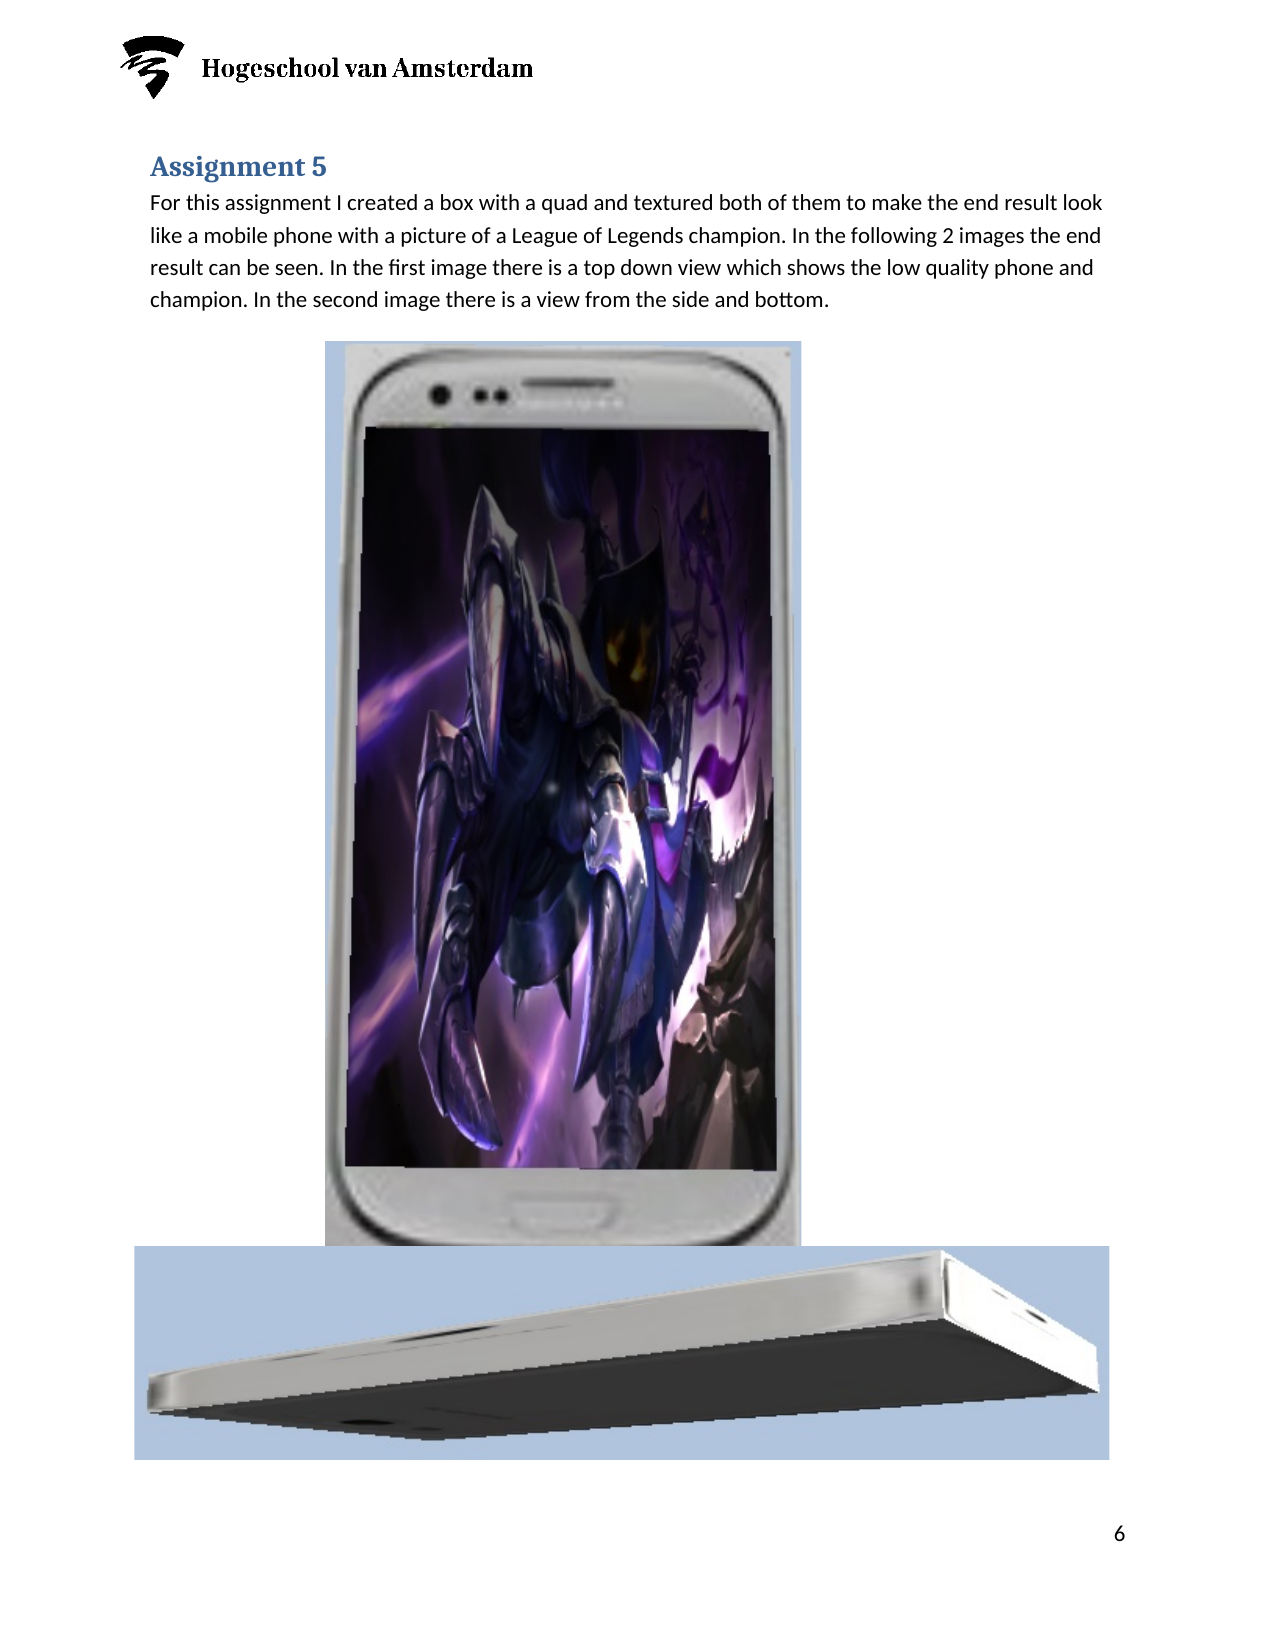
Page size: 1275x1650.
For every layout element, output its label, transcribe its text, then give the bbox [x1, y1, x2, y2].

subtitle Assignment 5 [150, 150, 1125, 183]
picture [120, 36, 533, 99]
text For this assignment I created a box with a quad and textured both of them to make the end result look like a mobile phone with a picture of a League of Legends champion. In the following 2 images the end result can be seen. In the first image there is a top down view which shows the low quality phone and champion. In the second image there is a view from the side and bottom. [150, 188, 1125, 313]
picture [134, 341, 1110, 1460]
